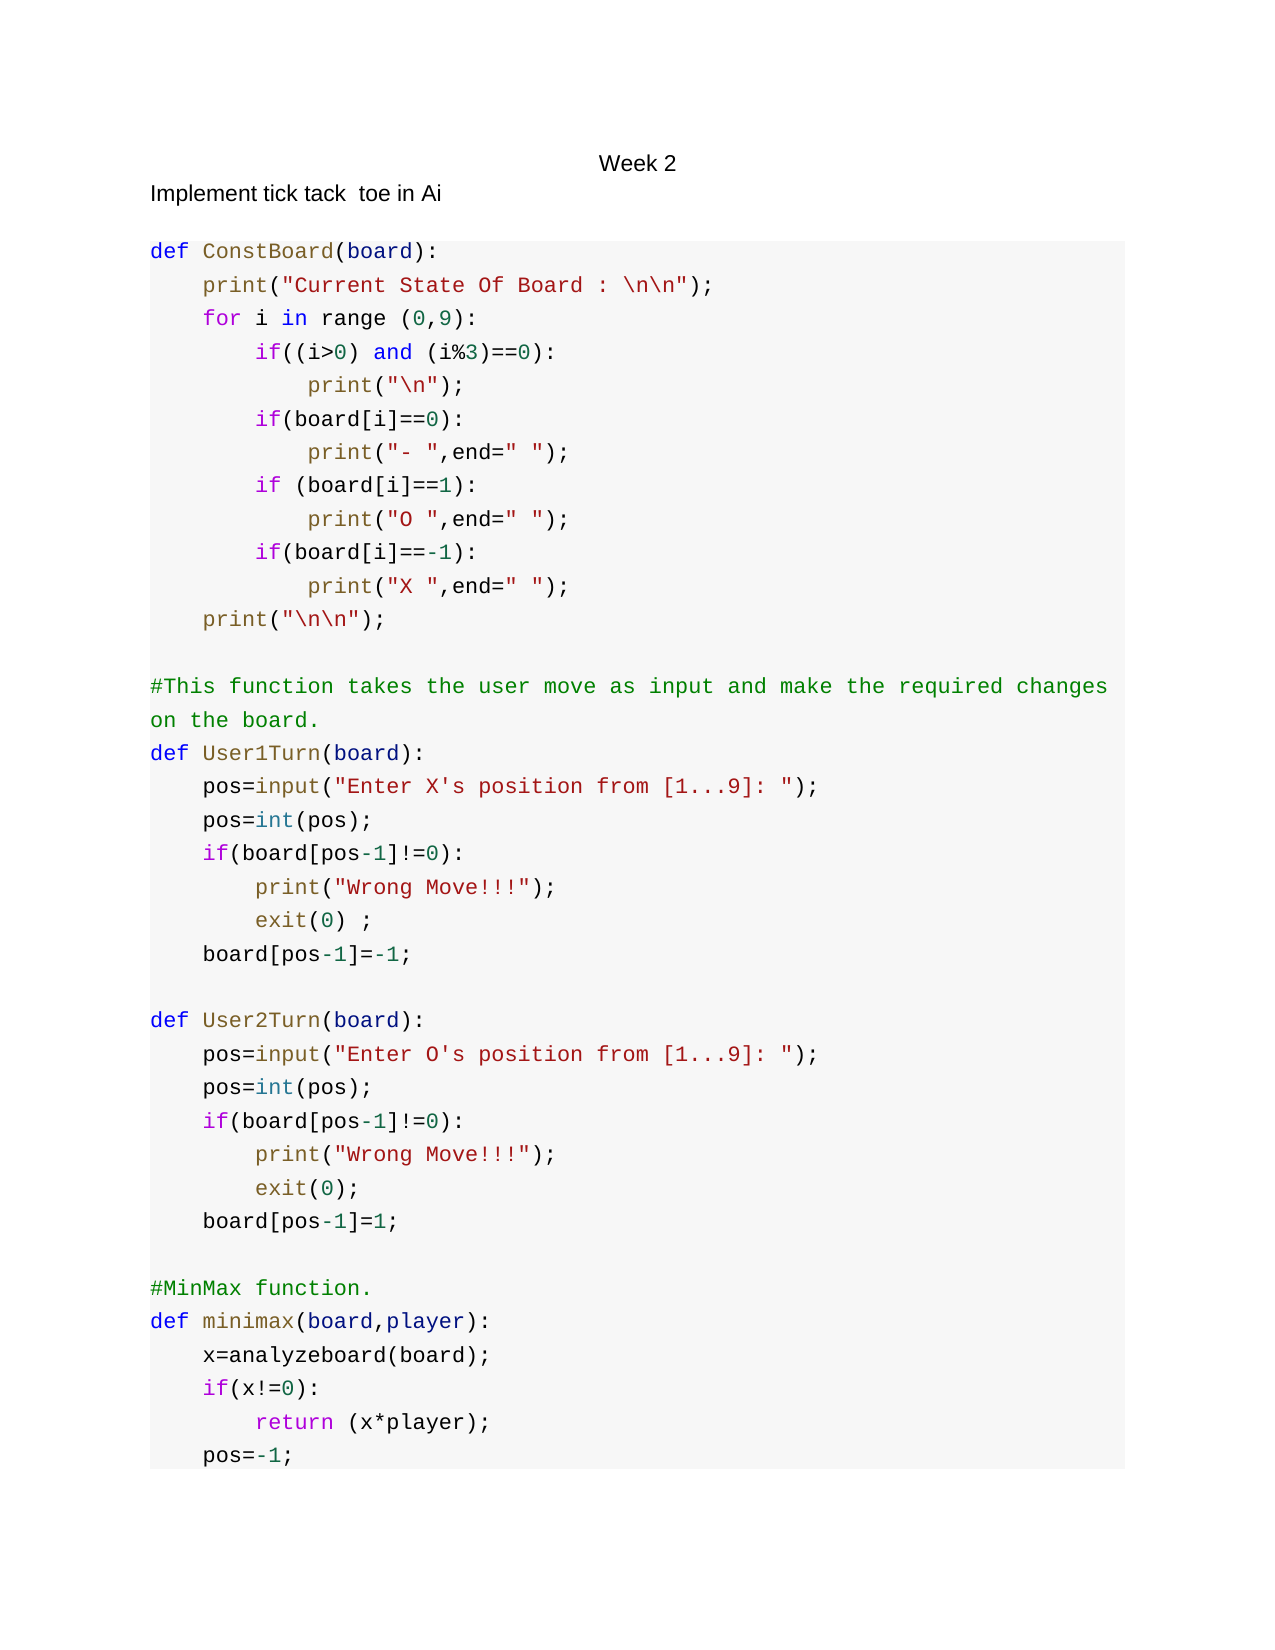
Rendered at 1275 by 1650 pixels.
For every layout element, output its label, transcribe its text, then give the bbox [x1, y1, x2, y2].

text pos=-1; [150, 1444, 1125, 1469]
text board[pos-1]=1; [150, 1210, 1125, 1235]
text exit(0) ; [150, 909, 1125, 934]
text if(board[pos-1]!=0): [150, 842, 1125, 867]
text def User2Turn(board): [150, 1010, 1125, 1034]
text exit(0); [150, 1177, 1125, 1202]
text pos=input("Enter X's position from [1...9]: "); [150, 776, 1125, 800]
text if(board[pos-1]!=0): [150, 1110, 1125, 1135]
text print("X ",end=" "); [150, 575, 1125, 600]
text def User1Turn(board): [150, 742, 1125, 767]
text print("Current State Of Board : \n\n"); [150, 274, 1125, 299]
text def minimax(board,player): [150, 1311, 1125, 1335]
text print("Wrong Move!!!"); [150, 1143, 1125, 1168]
text if(board[i]==0): [150, 408, 1125, 433]
text if((i>0) and (i%3)==0): [150, 341, 1125, 366]
text Week 2 [150, 150, 1125, 176]
text if(x!=0): [150, 1377, 1125, 1402]
text if (board[i]==1): [150, 475, 1125, 499]
text def ConstBoard(board): [150, 241, 1125, 265]
text if(board[i]==-1): [150, 542, 1125, 566]
text print("Wrong Move!!!"); [150, 876, 1125, 901]
text print("\n"); [150, 374, 1125, 399]
text for i in range (0,9): [150, 307, 1125, 332]
text print("\n\n"); [150, 608, 1125, 633]
text return (x*player); [150, 1411, 1125, 1436]
text print("O ",end=" "); [150, 508, 1125, 533]
text #MinMax function. [150, 1277, 1125, 1302]
text print("- ",end=" "); [150, 441, 1125, 466]
text x=analyzeboard(board); [150, 1344, 1125, 1369]
text pos=input("Enter O's position from [1...9]: "); [150, 1043, 1125, 1068]
text Implement tick tack toe in Ai [150, 180, 1125, 207]
text #This function takes the user move as input and make the required changes on the board. [150, 675, 1125, 733]
text board[pos-1]=-1; [150, 943, 1125, 968]
text pos=int(pos); [150, 809, 1125, 834]
text pos=int(pos); [150, 1077, 1125, 1101]
